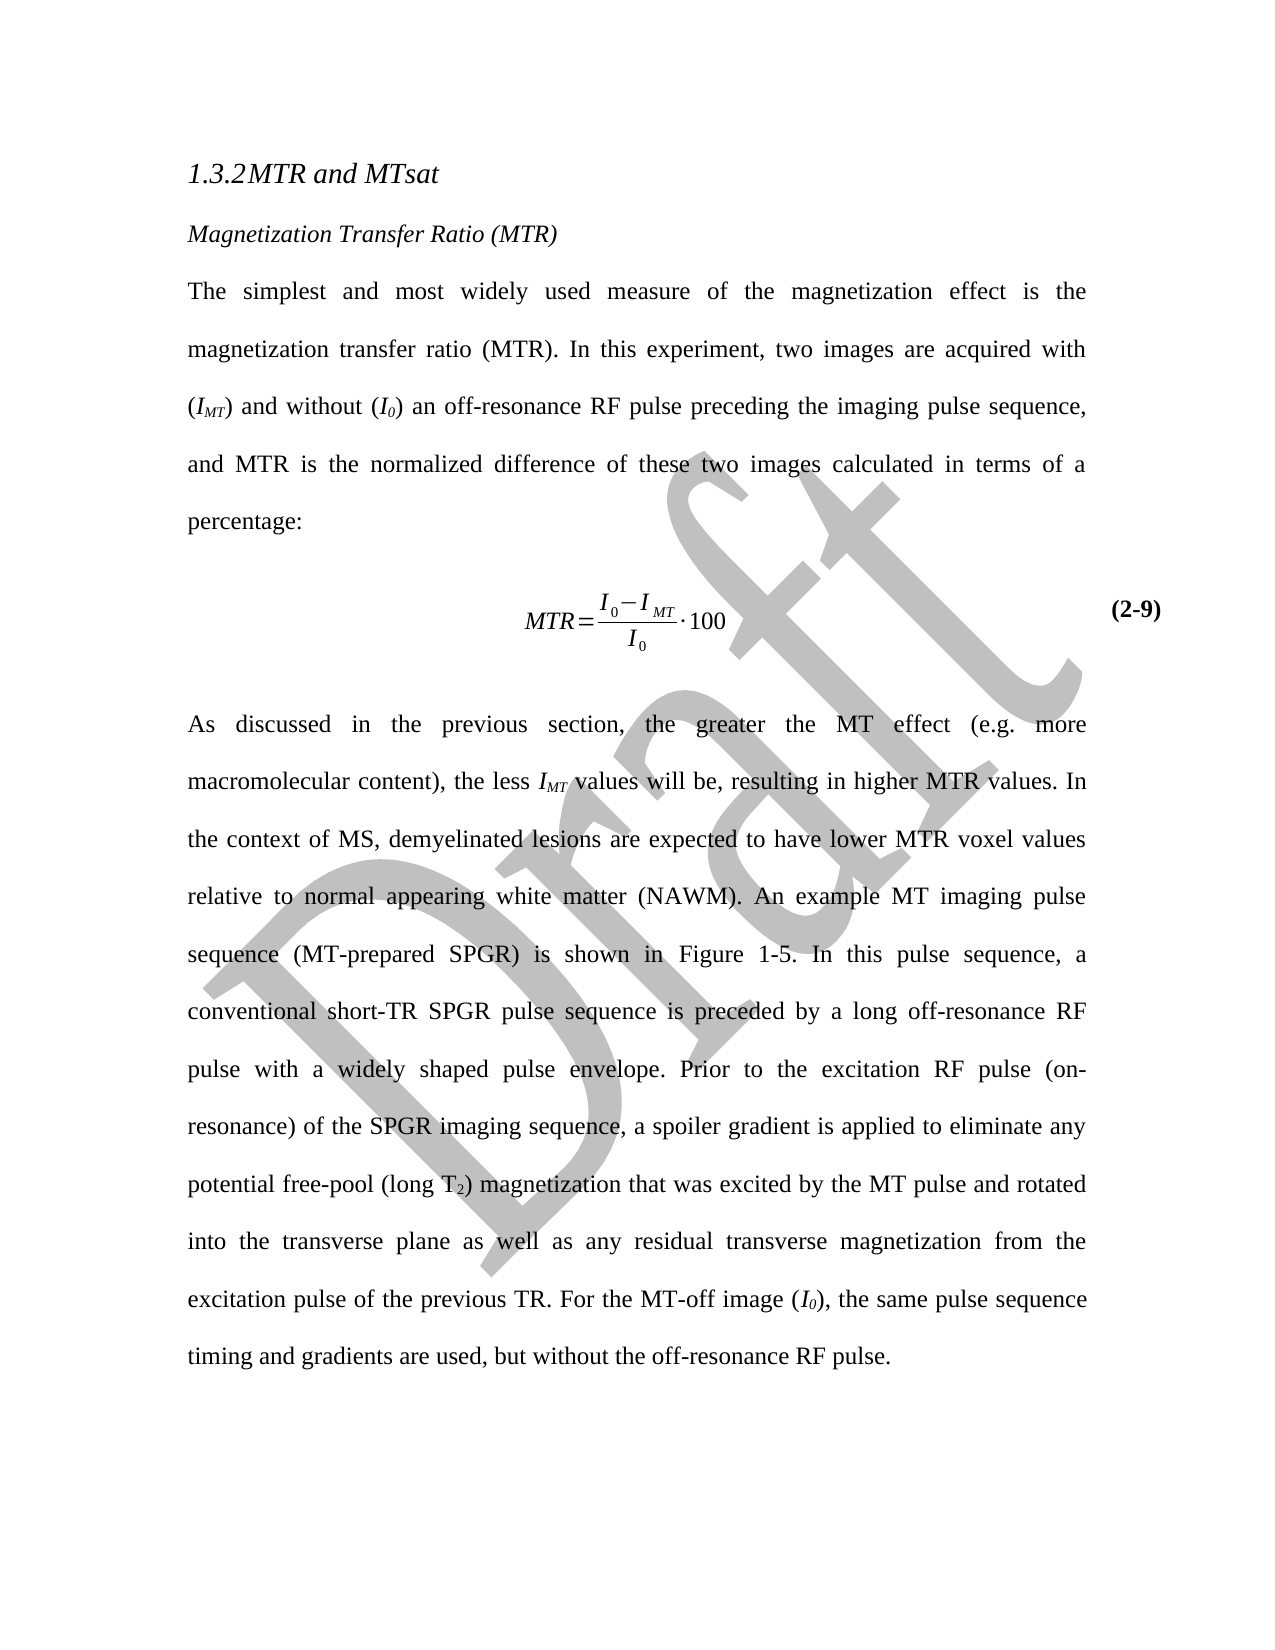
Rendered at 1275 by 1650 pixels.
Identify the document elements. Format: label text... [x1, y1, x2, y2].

table_header (2-9) [1062, 589, 1172, 709]
text The simplest and most widely used measure of the magnetization effect is the magnetization transfer ratio (MTR). In this experiment, two images are acquired with (IMT) and without (I0) an off-resonance RF pulse preceding the imaging pulse sequence, and MTR is the normalized difference of these two images calculated in terms of a percentage: [187, 276, 1087, 535]
text As discussed in the previous section, the greater the MT effect (e.g. more macromolecular content), the less IMT values will be, resulting in higher MTR values. In the context of MS, demyelinated lesions are expected to have lower MTR voxel values relative to normal appearing white matter (NAWM). An example MT imaging pulse sequence (MT-prepared SPGR) is shown in Figure 1-5. In this pulse sequence, a conventional short-TR SPGR pulse sequence is preceded by a long off-resonance RF pulse with a widely shaped pulse envelope. Prior to the excitation RF pulse (on-resonance) of the SPGR imaging sequence, a spoiler gradient is applied to eliminate any potential free-pool (long T2) magnetization that was excited by the MT pulse and rotated into the transverse plane as well as any residual transverse magnetization from the excitation pulse of the previous TR. For the MT-off image (I0), the same pulse sequence timing and gradients are used, but without the off-resonance RF pulse. [187, 709, 1087, 1370]
subtitle MTR and MTsat [187, 156, 1087, 190]
text Magnetization Transfer Ratio (MTR) [187, 219, 1087, 248]
table_header [188, 589, 1062, 709]
